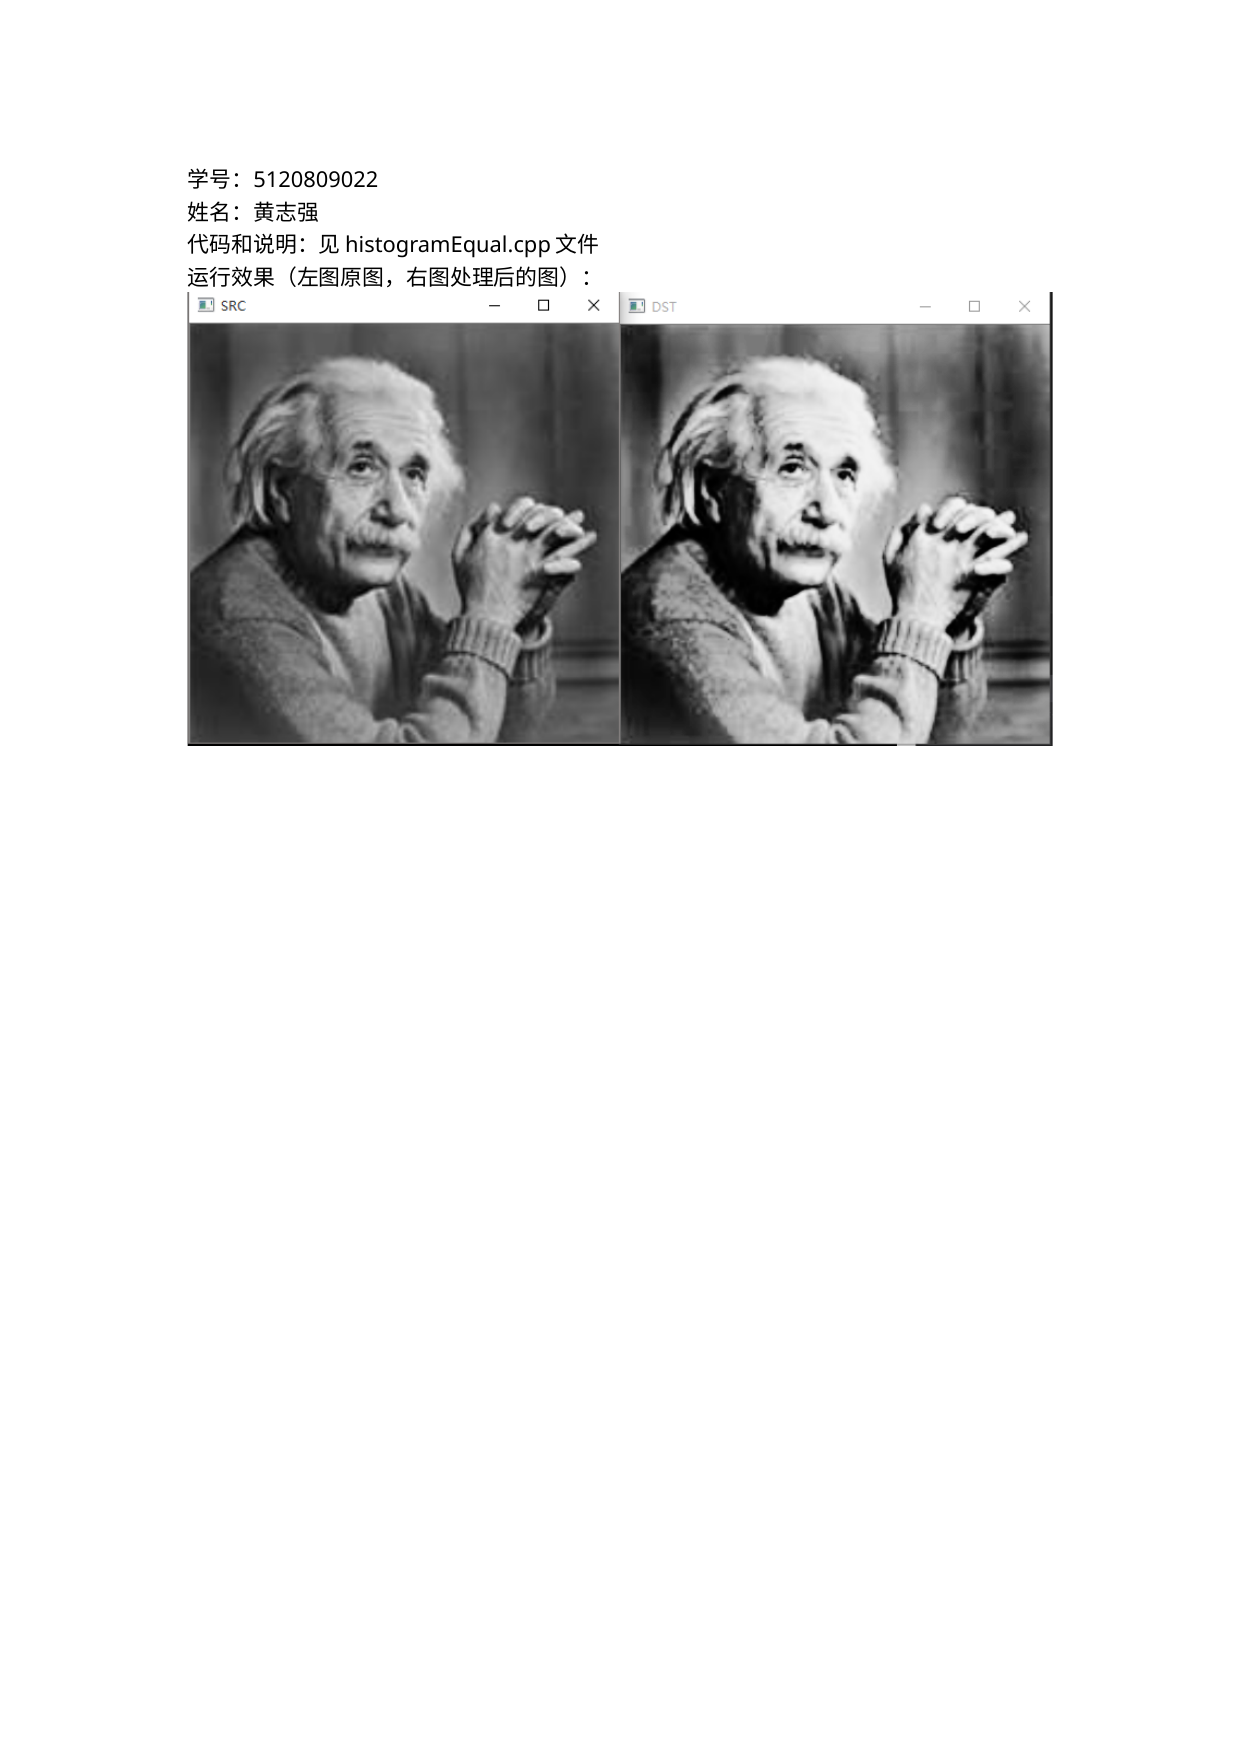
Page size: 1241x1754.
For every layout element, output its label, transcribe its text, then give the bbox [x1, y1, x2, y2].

text 运行效果（左图原图，右图处理后的图）： [187, 259, 1053, 292]
text 姓名：黄志强 [187, 194, 1053, 227]
picture [187, 292, 1053, 746]
text 学号：5120809022 [187, 162, 1053, 194]
text 代码和说明：见histogramEqual.cpp文件 [187, 227, 1053, 259]
